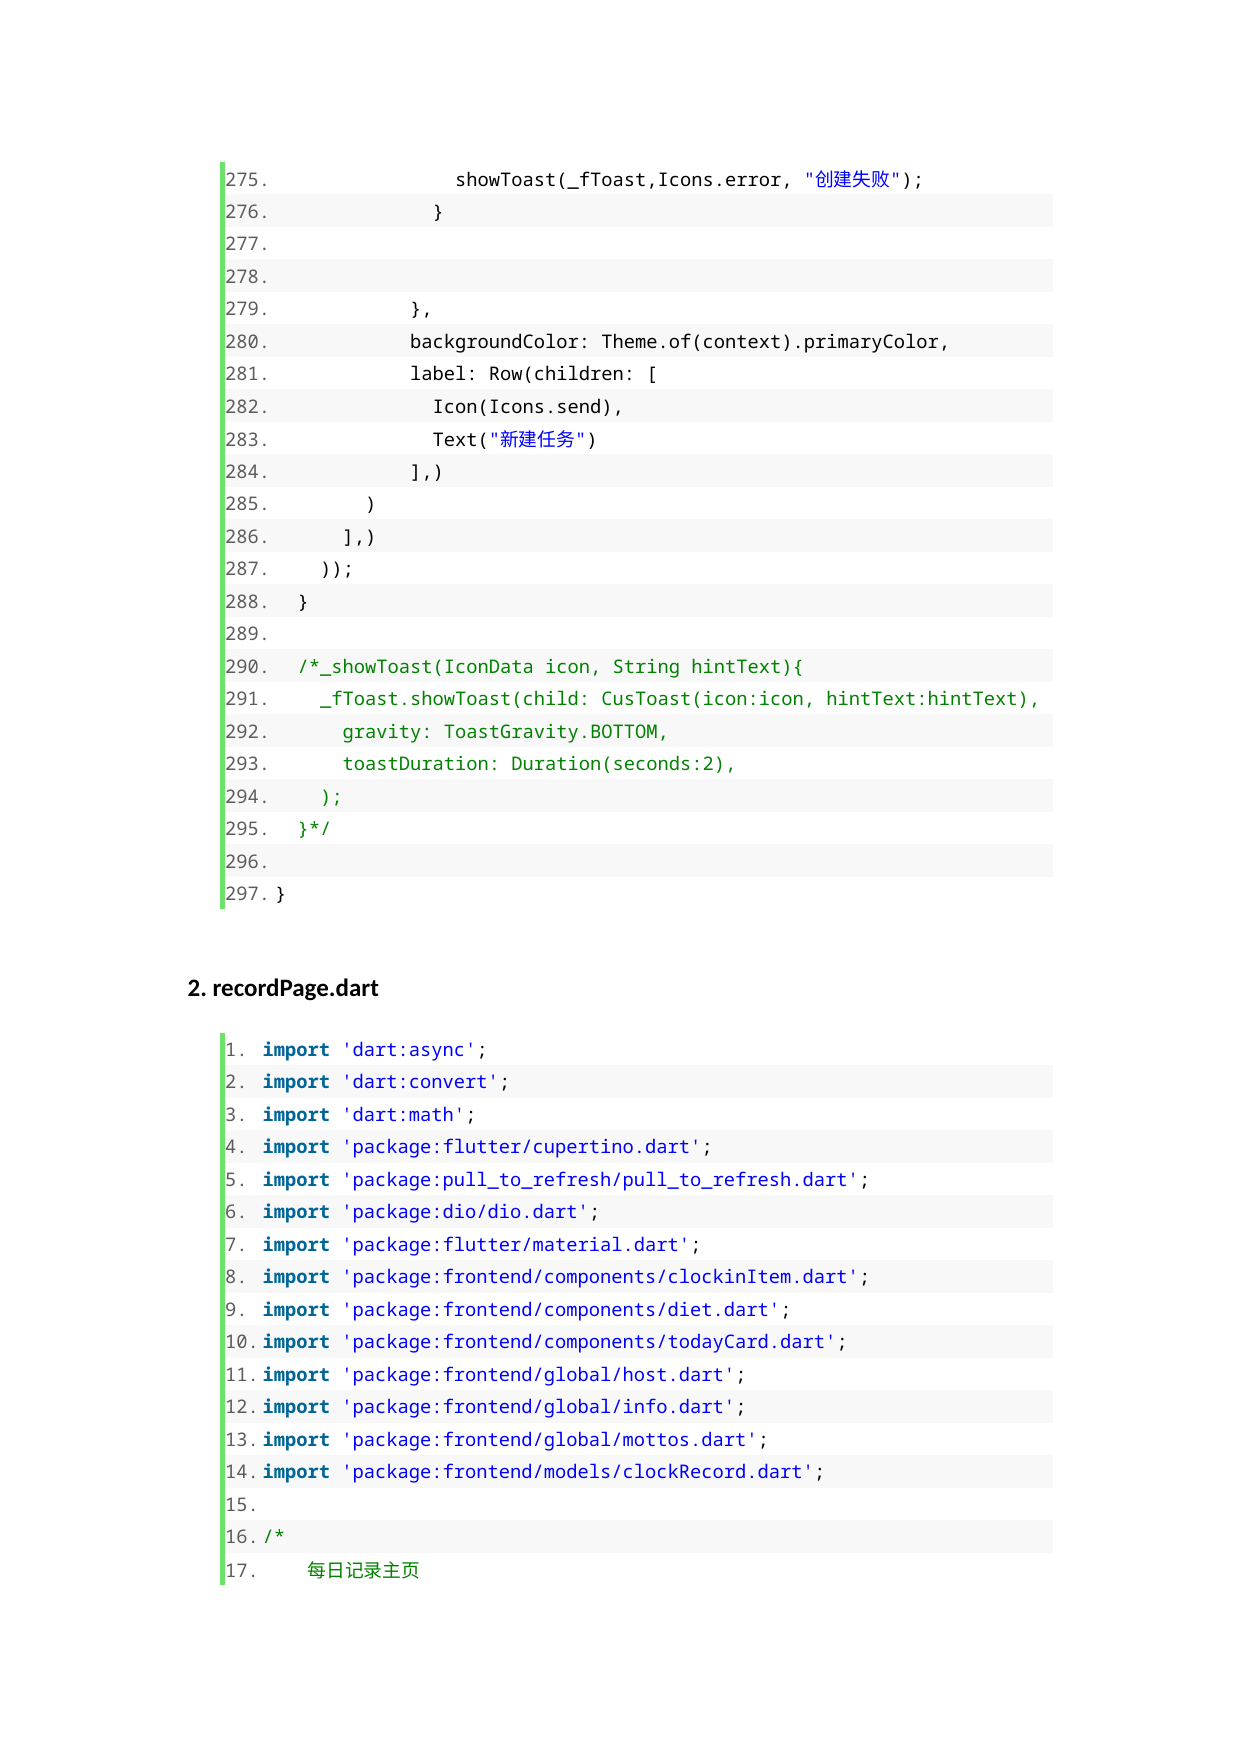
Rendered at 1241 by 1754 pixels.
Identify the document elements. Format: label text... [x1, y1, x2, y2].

list ],) [225, 519, 1053, 552]
list ); [225, 779, 1053, 812]
list }, [225, 292, 1053, 324]
list import 'dart:math'; [225, 1098, 1053, 1130]
list import 'package:frontend/global/info.dart'; [225, 1390, 1053, 1423]
list } [225, 194, 1053, 227]
list } [225, 877, 1053, 909]
text 2. recordPage.dart [187, 971, 1053, 1004]
list }*/ [225, 812, 1053, 844]
list import 'package:flutter/material.dart'; [225, 1228, 1053, 1260]
list 每日记录主页 [225, 1553, 1053, 1585]
list _fToast.showToast(child: CusToast(icon:icon, hintText:hintText), [225, 682, 1053, 714]
list label: Row(children: [ [225, 357, 1053, 389]
list gravity: ToastGravity.BOTTOM, [225, 714, 1053, 747]
list ) [225, 487, 1053, 519]
list } [225, 584, 1053, 617]
list toastDuration: Duration(seconds:2), [225, 747, 1053, 779]
list import 'package:frontend/global/host.dart'; [225, 1358, 1053, 1390]
list backgroundColor: Theme.of(context).primaryColor, [225, 324, 1053, 357]
list import 'package:frontend/global/mottos.dart'; [225, 1423, 1053, 1455]
list import 'dart:async'; [225, 1033, 1053, 1065]
list import 'package:flutter/cupertino.dart'; [225, 1130, 1053, 1163]
list import 'package:frontend/components/clockinItem.dart'; [225, 1260, 1053, 1293]
list Text("新建任务") [225, 422, 1053, 454]
list showToast(_fToast,Icons.error, "创建失败"); [225, 162, 1053, 194]
list )); [225, 552, 1053, 584]
list import 'package:frontend/components/diet.dart'; [225, 1293, 1053, 1325]
list import 'package:dio/dio.dart'; [225, 1195, 1053, 1228]
list import 'package:frontend/components/todayCard.dart'; [225, 1325, 1053, 1358]
list /*_showToast(IconData icon, String hintText){ [225, 649, 1053, 682]
list import 'dart:convert'; [225, 1065, 1053, 1098]
list import 'package:frontend/models/clockRecord.dart'; [225, 1455, 1053, 1488]
list Icon(Icons.send), [225, 389, 1053, 422]
list import 'package:pull_to_refresh/pull_to_refresh.dart'; [225, 1163, 1053, 1195]
list /* [225, 1520, 1053, 1553]
list ],) [225, 454, 1053, 487]
